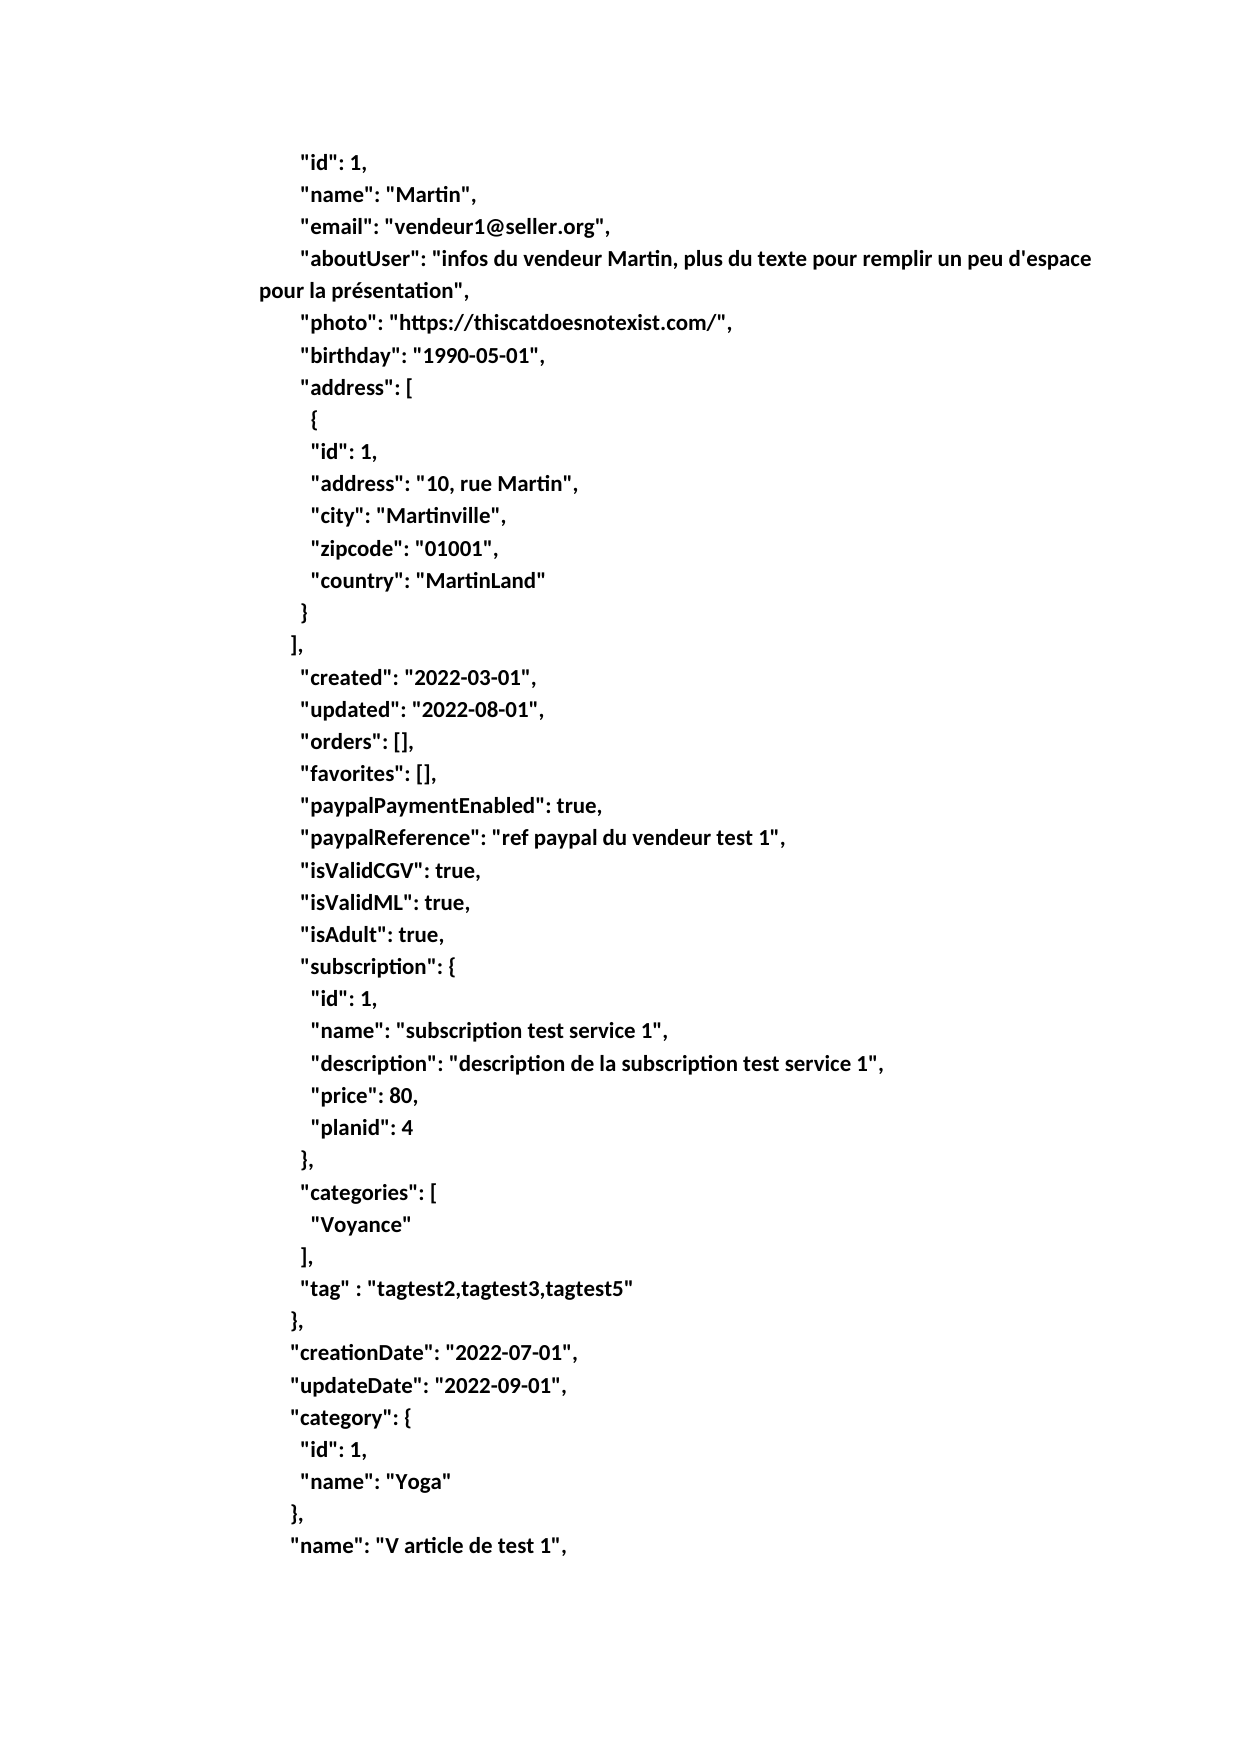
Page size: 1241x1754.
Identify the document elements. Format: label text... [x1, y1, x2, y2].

list { [259, 405, 1093, 433]
list "id": 1, [259, 1435, 1093, 1463]
list "country": "MartinLand" [259, 566, 1093, 594]
list ], [259, 630, 1093, 658]
list "categories": [ [259, 1178, 1093, 1206]
list "subscription": { [259, 952, 1093, 980]
list "id": 1, [259, 148, 1093, 176]
list "aboutUser": "infos du vendeur Martin, plus du texte pour remplir un peu d'espace pour la présentation", [259, 244, 1093, 304]
list "name": "Martin", [259, 180, 1093, 208]
list "paypalPaymentEnabled": true, [259, 791, 1093, 819]
list "Voyance" [259, 1210, 1093, 1238]
list "updateDate": "2022-09-01", [259, 1371, 1093, 1399]
list "planid": 4 [259, 1113, 1093, 1141]
list }, [259, 1306, 1093, 1334]
list "tag" : "tagtest2,tagtest3,tagtest5" [259, 1274, 1093, 1302]
list "name": "Yoga" [259, 1467, 1093, 1495]
list "name": "subscription test service 1", [259, 1017, 1093, 1045]
list "price": 80, [259, 1081, 1093, 1109]
list "id": 1, [259, 437, 1093, 465]
list "address": "10, rue Martin", [259, 469, 1093, 497]
list "isValidML": true, [259, 888, 1093, 916]
list "zipcode": "01001", [259, 534, 1093, 562]
list "favorites": [], [259, 759, 1093, 787]
list }, [259, 1145, 1093, 1173]
list "name": "V article de test 1", [259, 1532, 1093, 1560]
list "isValidCGV": true, [259, 856, 1093, 884]
list "updated": "2022-08-01", [259, 695, 1093, 723]
list "birthday": "1990-05-01", [259, 341, 1093, 369]
list } [259, 598, 1093, 626]
list "category": { [259, 1403, 1093, 1431]
list "description": "description de la subscription test service 1", [259, 1049, 1093, 1077]
list "paypalReference": "ref paypal du vendeur test 1", [259, 823, 1093, 852]
list ], [259, 1242, 1093, 1270]
list }, [259, 1499, 1093, 1527]
list "id": 1, [259, 984, 1093, 1012]
list "address": [ [259, 373, 1093, 401]
list "city": "Martinville", [259, 502, 1093, 530]
list "photo": "https://thiscatdoesnotexist.com/", [259, 308, 1093, 337]
list "created": "2022-03-01", [259, 663, 1093, 691]
list "email": "vendeur1@seller.org", [259, 212, 1093, 240]
list "creationDate": "2022-07-01", [259, 1338, 1093, 1367]
list "orders": [], [259, 727, 1093, 755]
list "isAdult": true, [259, 920, 1093, 948]
